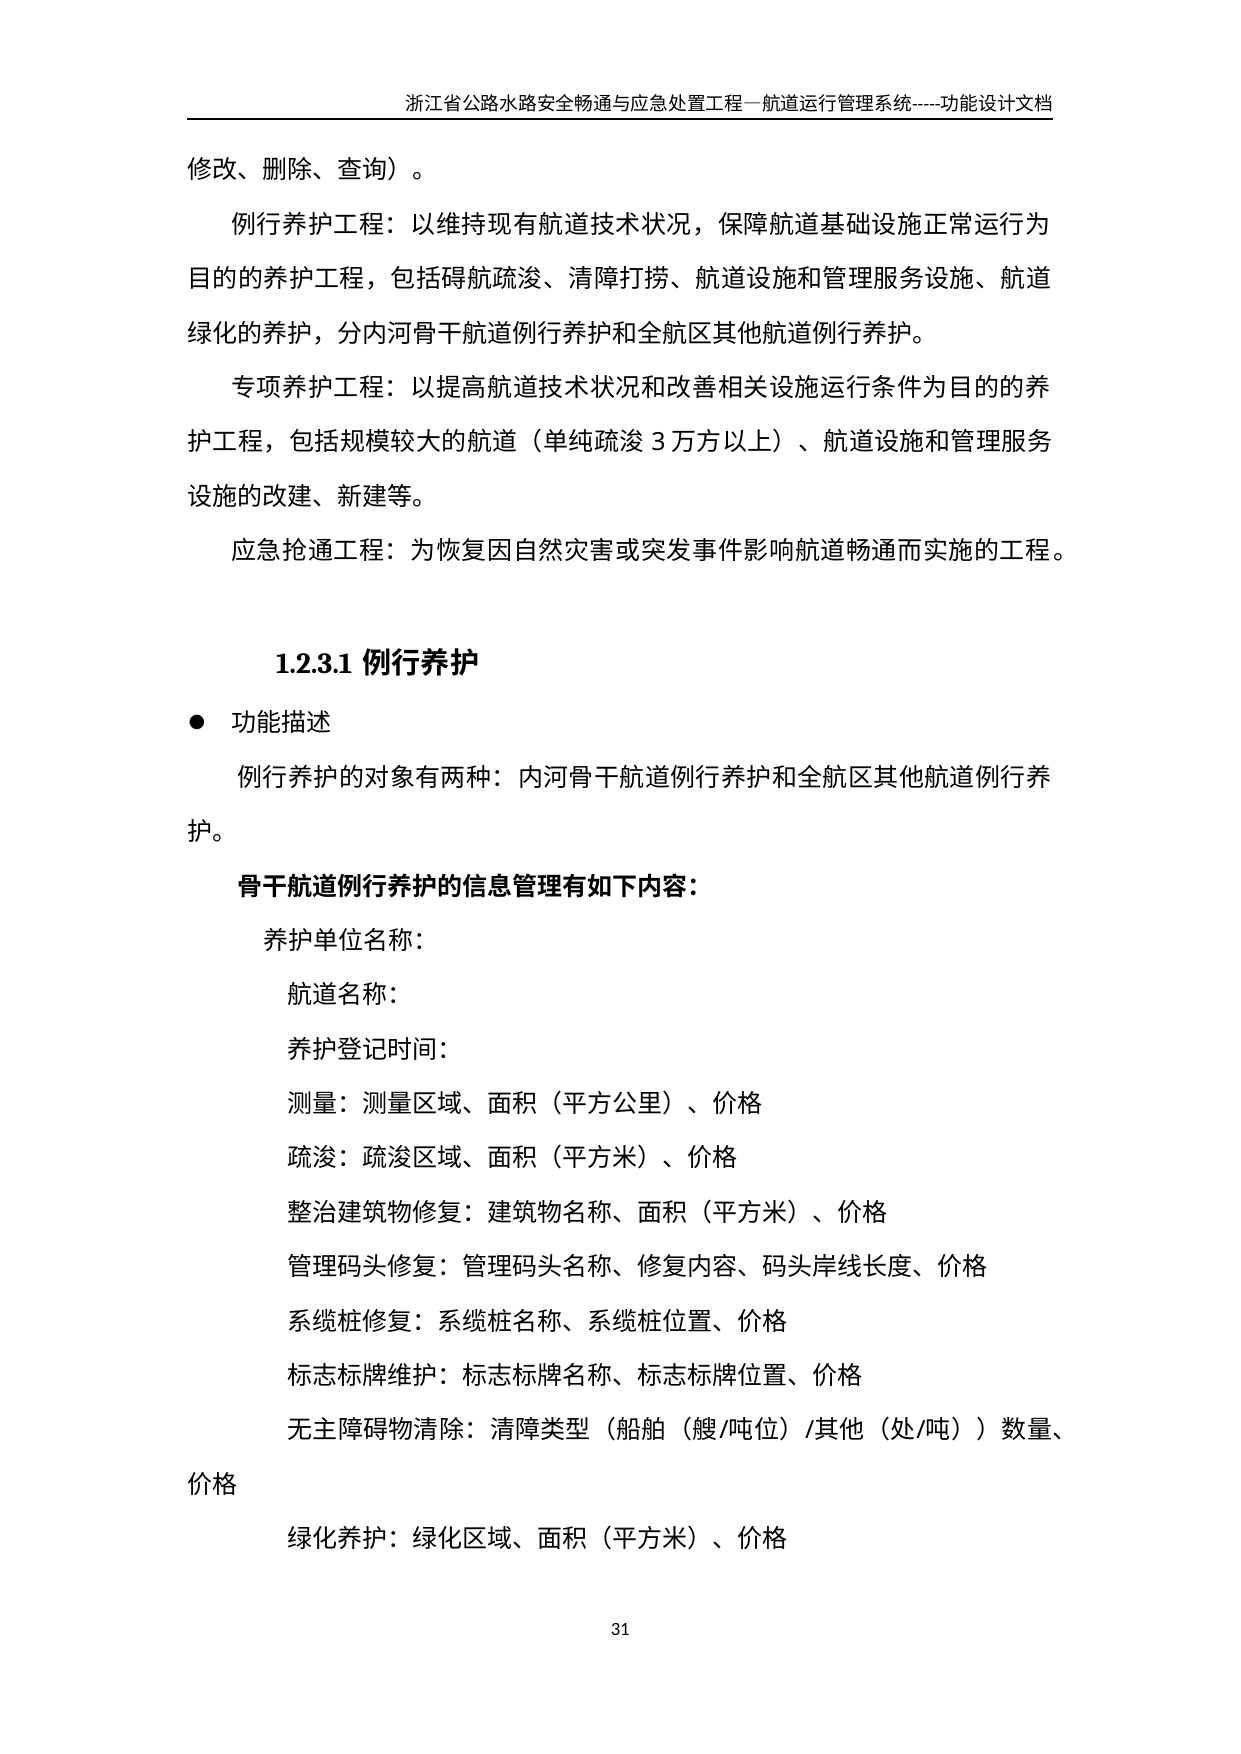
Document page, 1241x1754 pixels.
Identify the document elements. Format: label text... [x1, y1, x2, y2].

text 专项养护工程：以提高航道技术状况和改善相关设施运行条件为目的的养护工程，包括规模较大的航道（单纯疏浚3万方以上）、航道设施和管理服务设施的改建、新建等。 [187, 367, 1053, 512]
text 测量：测量区域、面积（平方公里）、价格 [187, 1083, 1053, 1120]
text 整治建筑物修复：建筑物名称、面积（平方米）、价格 [187, 1192, 1053, 1228]
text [187, 150, 1053, 186]
text 绿化养护：绿化区域、面积（平方米）、价格 [225, 1518, 1053, 1555]
text 养护单位名称： [187, 920, 1053, 957]
text 无主障碍物清除：清障类型（船舶（艘/吨位）/其他（处/吨））数量、价格 [187, 1410, 1053, 1500]
text 应急抢通工程：为恢复因自然灾害或突发事件影响航道畅通而实施的工程。 [187, 531, 1053, 621]
text 养护登记时间： [237, 1029, 1053, 1065]
text 系缆桩修复：系缆桩名称、系缆桩位置、价格 [187, 1301, 1053, 1337]
text 管理码头修复：管理码头名称、修复内容、码头岸线长度、价格 [187, 1247, 1053, 1283]
text 疏浚：疏浚区域、面积（平方米）、价格 [187, 1138, 1053, 1174]
subtitle 例行养护 [276, 639, 1053, 682]
text 骨干航道例行养护的信息管理有如下内容： [187, 866, 1053, 902]
text 例行养护的对象有两种：内河骨干航道例行养护和全航区其他航道例行养护。 [187, 757, 1053, 848]
list 功能描述 [187, 703, 1053, 739]
text 例行养护工程：以维持现有航道技术状况，保障航道基础设施正常运行为目的的养护工程，包括碍航疏浚、清障打捞、航道设施和管理服务设施、航道绿化的养护，分内河骨干航道例行养护和全航区其他航道例行养护。 [187, 204, 1053, 349]
text 标志标牌维护：标志标牌名称、标志标牌位置、价格 [187, 1355, 1053, 1392]
text 航道名称： [237, 975, 1053, 1011]
